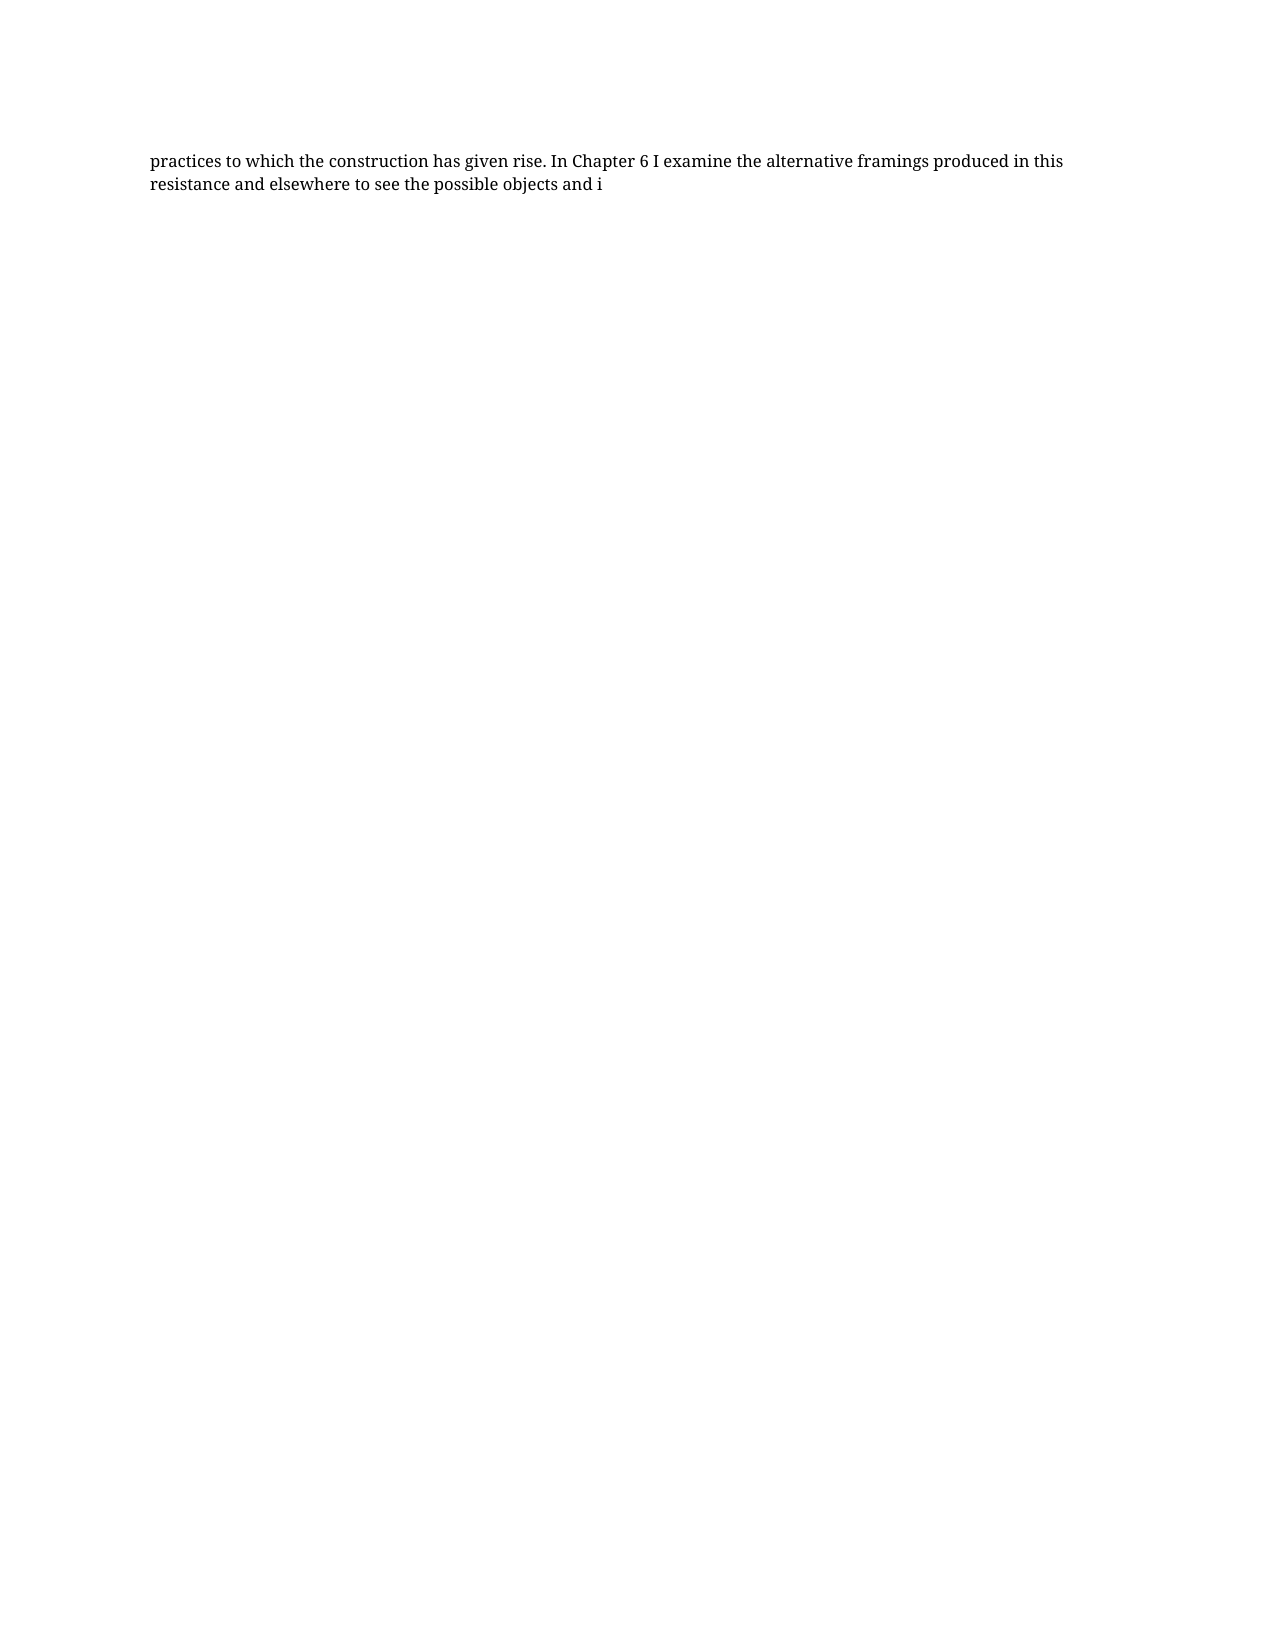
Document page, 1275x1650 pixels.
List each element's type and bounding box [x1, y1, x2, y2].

text [150, 150, 1125, 195]
